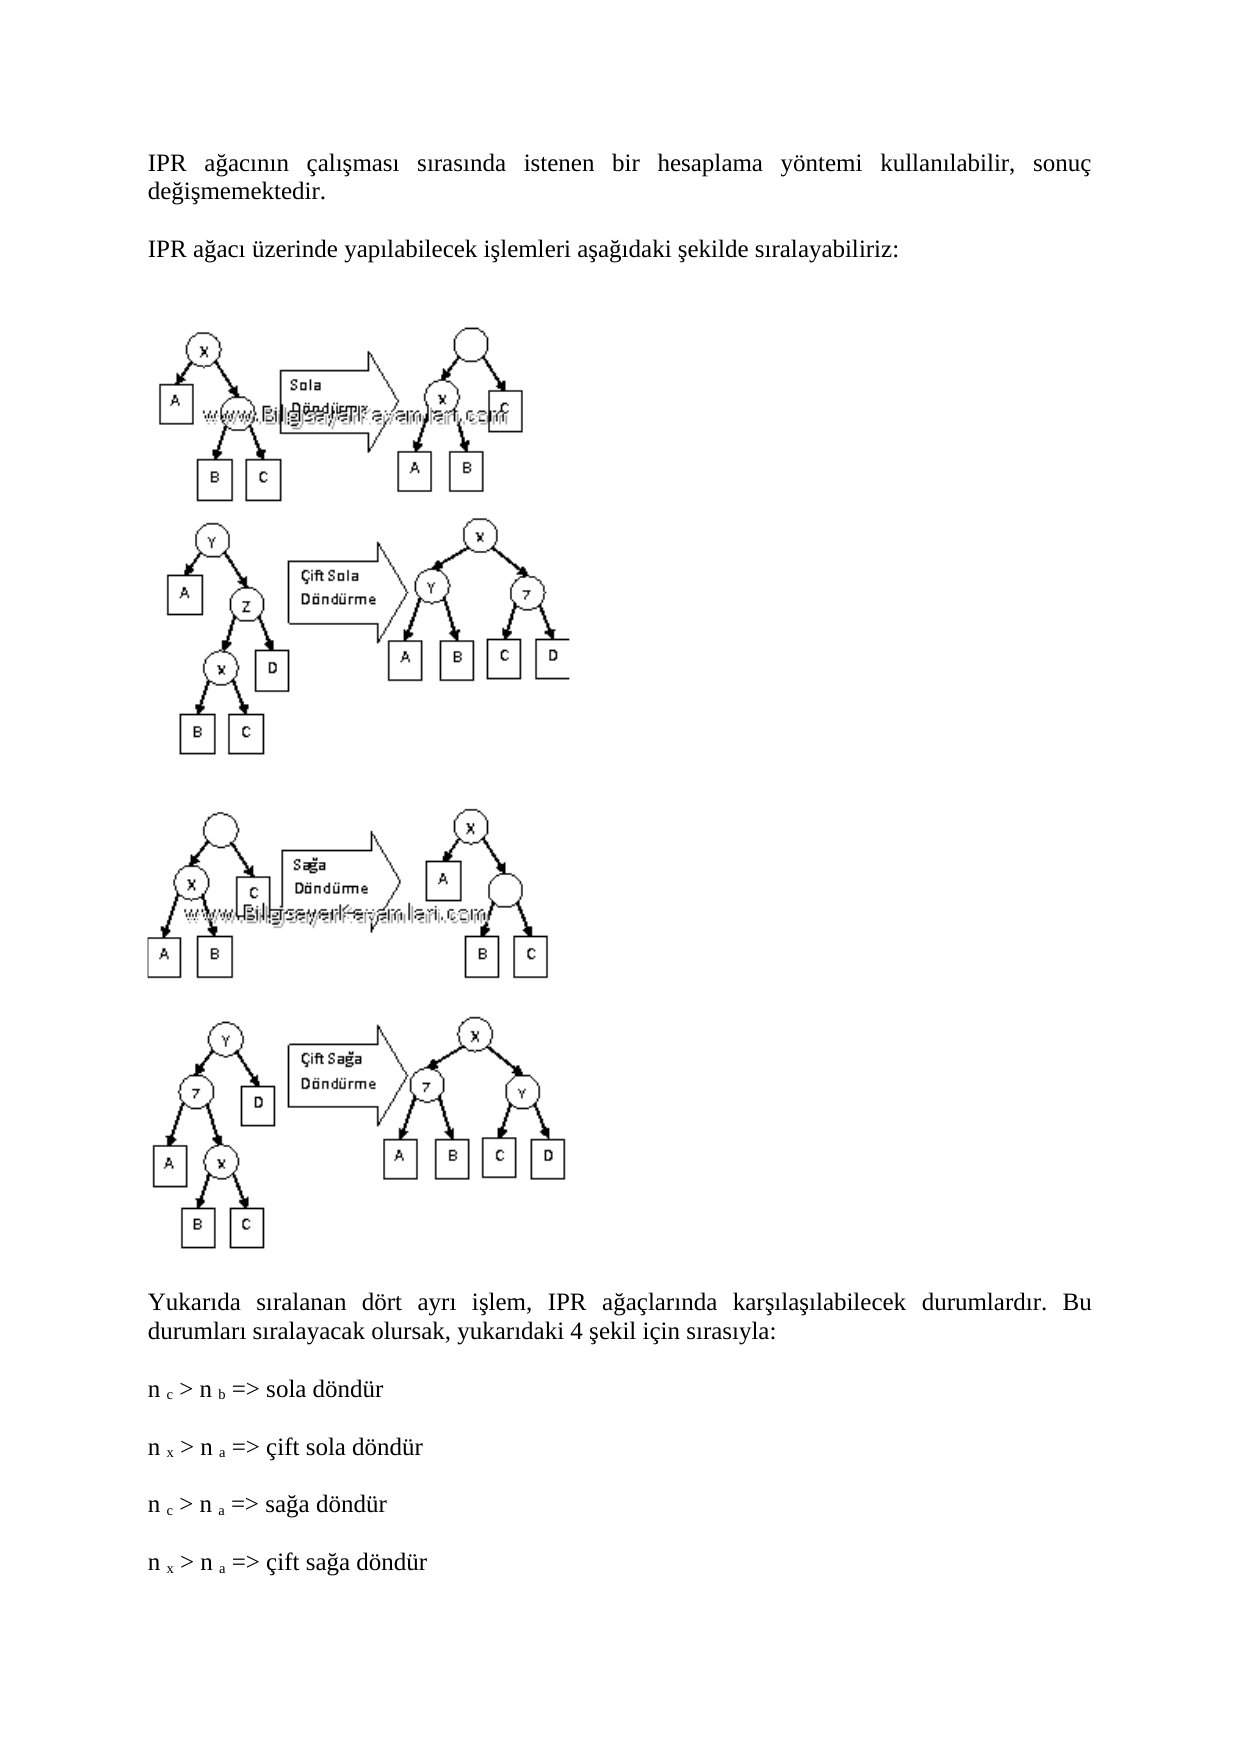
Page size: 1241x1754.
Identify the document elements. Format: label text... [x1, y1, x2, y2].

text Yukarıda sıralanan dört ayrı işlem, IPR ağaçlarında karşılaşılabilecek durumlardır. Bu durumları sıralayacak olursak, yukarıdaki 4 şekil için sırasıyla: [148, 1287, 1093, 1344]
text n c > n b => sola döndür [148, 1374, 1093, 1402]
text IPR ağacı üzerinde yapılabilecek işlemleri aşağıdaki şekilde sıralayabiliriz: [148, 234, 1093, 263]
text n x > n a => çift sağa döndür [148, 1547, 1093, 1576]
text IPR ağacının çalışması sırasında istenen bir hesaplama yöntemi kullanılabilir, sonuç değişmemektedir. [148, 148, 1093, 205]
picture [147, 292, 570, 1258]
text n c > n a => sağa döndür [148, 1489, 1093, 1518]
text n x > n a => çift sola döndür [148, 1432, 1093, 1460]
